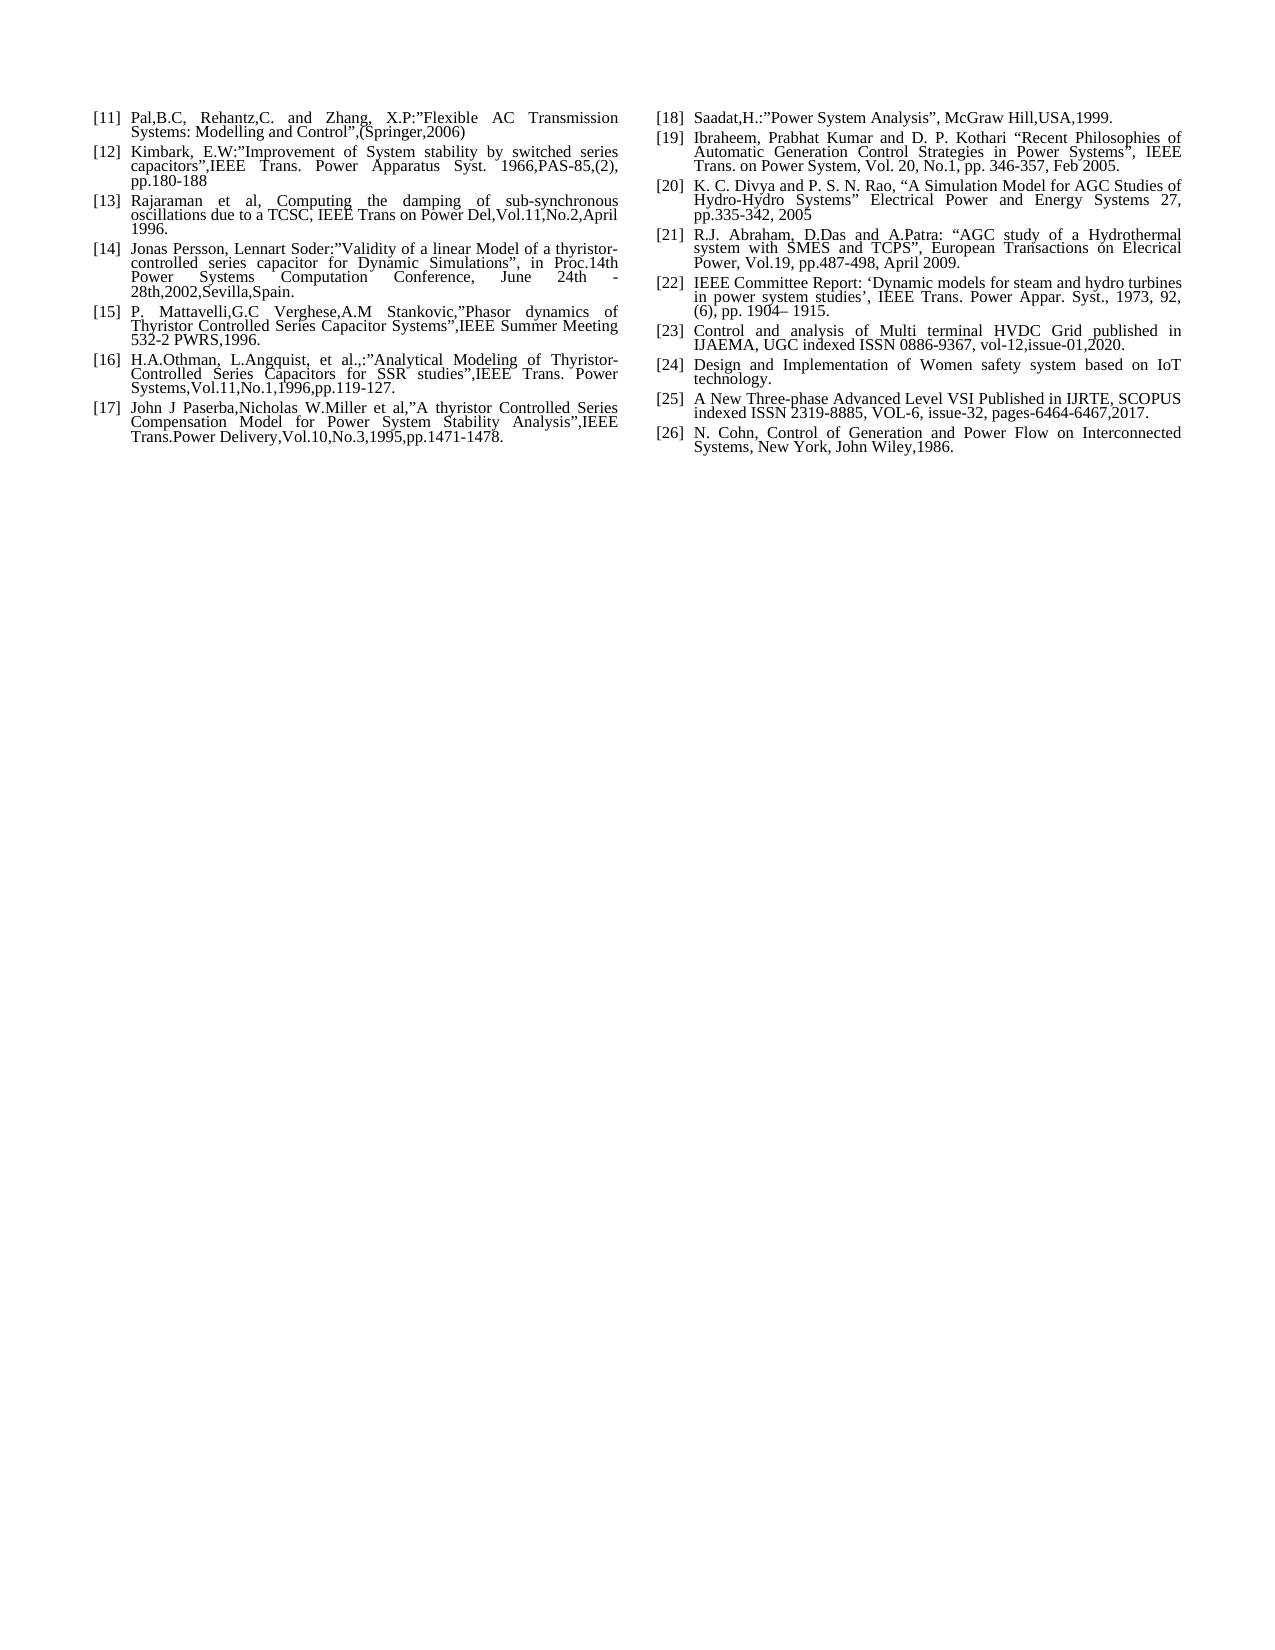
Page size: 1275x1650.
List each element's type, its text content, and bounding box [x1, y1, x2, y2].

list Control and analysis of Multi terminal HVDC Grid published in IJAEMA, UGC indexed ISSN 0886-9367, vol-12,issue-01,2020. [656, 325, 1182, 354]
list N. Cohn, Control of Generation and Power Flow on Interconnected Systems, New York, John Wiley,1986. [656, 427, 1182, 456]
list Kimbark, E.W:”Improvement of System stability by switched series capacitors”,IEEE Trans. Power Apparatus Syst. 1966,PAS-85,(2), pp.180-188 [93, 146, 619, 189]
list John J Paserba,Nicholas W.Miller et al,”A thyristor Controlled Series Compensation Model for Power System Stability Analysis”,IEEE Trans.Power Delivery,Vol.10,No.3,1995,pp.1471-1478. [93, 402, 619, 446]
list Design and Implementation of Women safety system based on IoT technology. [656, 359, 1182, 388]
list P. Mattavelli,G.C Verghese,A.M Stankovic,”Phasor dynamics of Thyristor Controlled Series Capacitor Systems”,IEEE Summer Meeting 532-2 PWRS,1996. [93, 306, 619, 349]
list R.J. Abraham, D.Das and A.Patra: “AGC study of a Hydrothermal system with SMES and TCPS”, European Transactions on Elecrical Power, Vol.19, pp.487-498, April 2009. [656, 229, 1182, 272]
list H.A.Othman, L.Angquist, et al.,:”Analytical Modeling of Thyristor- Controlled Series Capacitors for SSR studies”,IEEE Trans. Power Systems,Vol.11,No.1,1996,pp.119-127. [93, 354, 619, 397]
list Rajaraman et al, Computing the damping of sub-synchronous oscillations due to a TCSC, IEEE Trans on Power Del,Vol.11,No.2,April 1996. [93, 195, 619, 238]
list A New Three-phase Advanced Level VSI Published in IJRTE, SCOPUS indexed ISSN 2319-8885, VOL-6, issue-32, pages-6464-6467,2017. [656, 393, 1182, 422]
list Pal,B.C, Rehantz,C. and Zhang, X.P:”Flexible AC Transmission Systems: Modelling and Control”,(Springer,2006) [93, 112, 619, 141]
list Jonas Persson, Lennart Soder:”Validity of a linear Model of a thyristor-controlled series capacitor for Dynamic Simulations”, in Proc.14th Power Systems Computation Conference, June 24th - 28th,2002,Sevilla,Spain. [93, 243, 619, 301]
list Ibraheem, Prabhat Kumar and D. P. Kothari “Recent Philosophies of Automatic Generation Control Strategies in Power Systems”, IEEE Trans. on Power System, Vol. 20, No.1, pp. 346-357, Feb 2005. [656, 132, 1182, 175]
list K. C. Divya and P. S. N. Rao, “A Simulation Model for AGC Studies of Hydro-Hydro Systems” Electrical Power and Energy Systems 27, pp.335-342, 2005 [656, 180, 1182, 223]
list Saadat,H.:”Power System Analysis”, McGraw Hill,USA,1999. [656, 112, 1182, 127]
list IEEE Committee Report: ‘Dynamic models for steam and hydro turbines in power system studies’, IEEE Trans. Power Appar. Syst., 1973, 92, (6), pp. 1904– 1915. [656, 277, 1182, 320]
